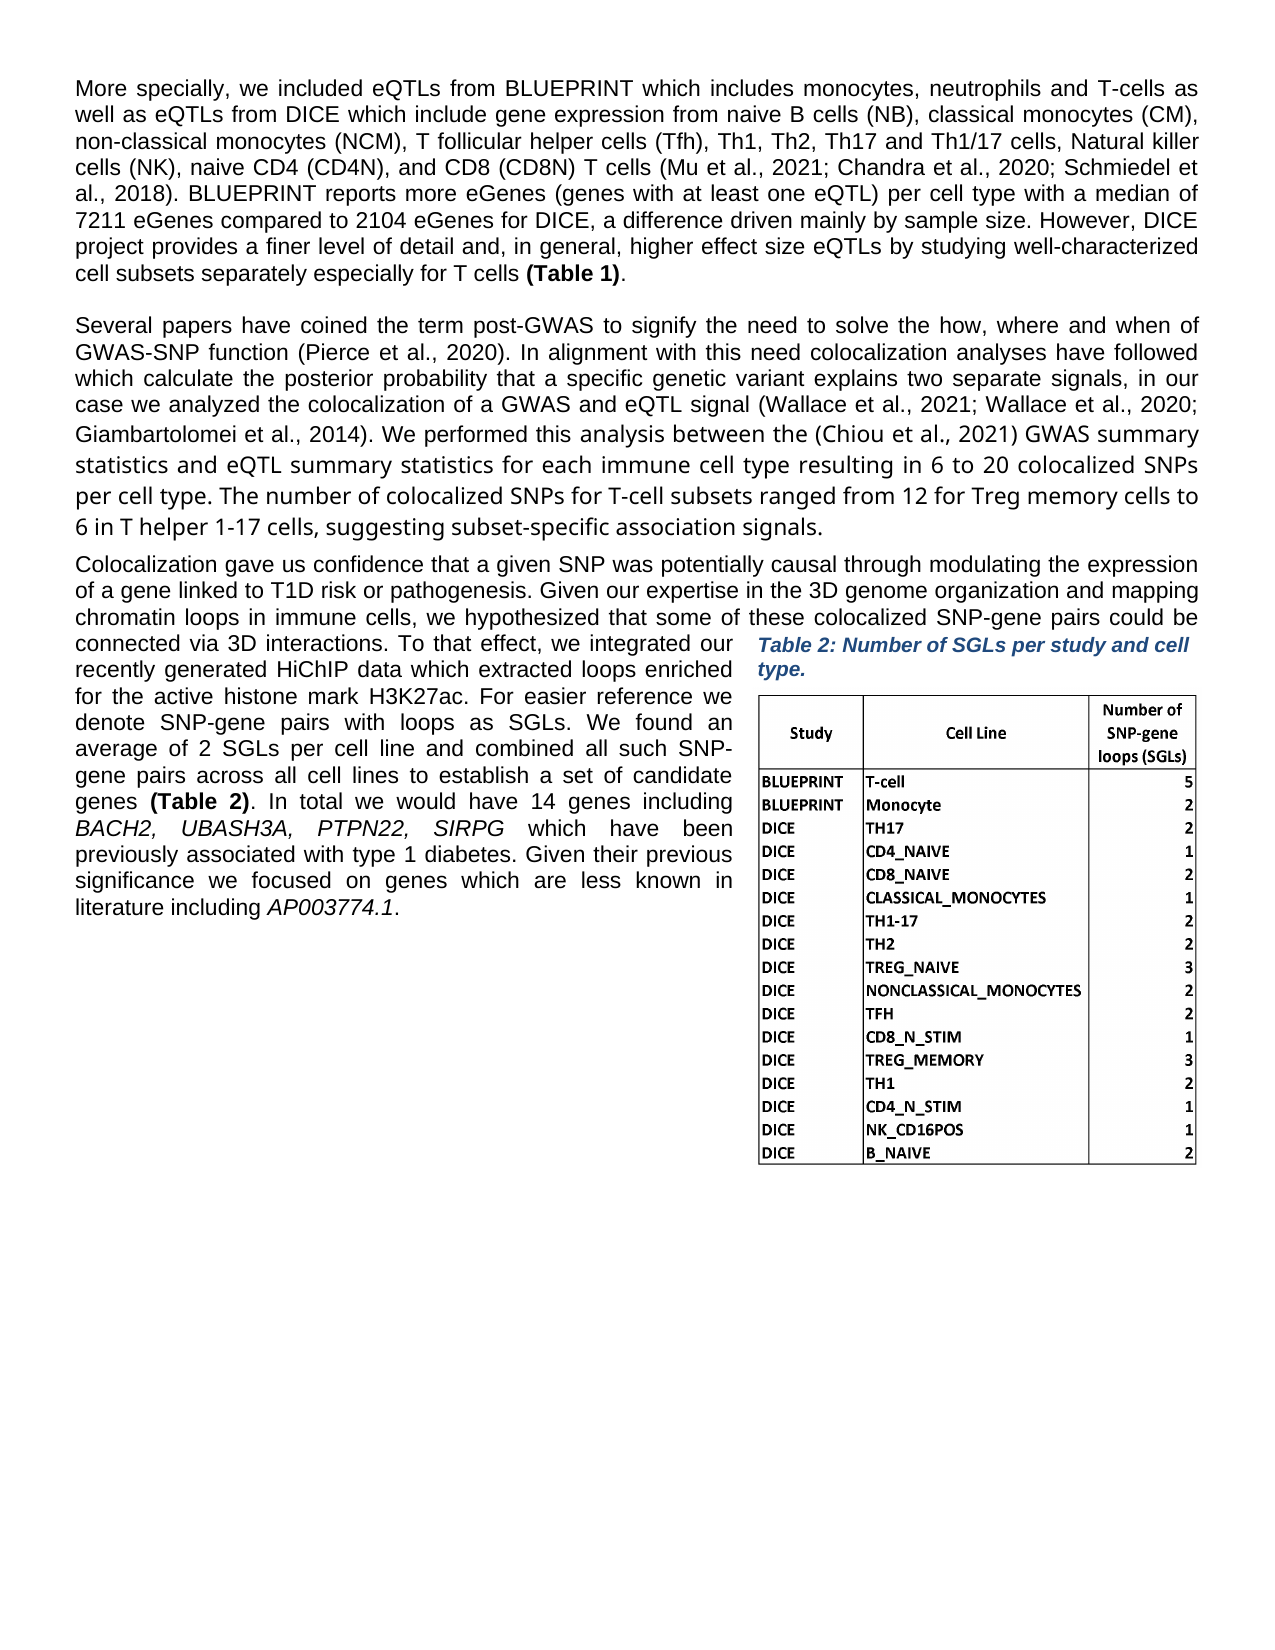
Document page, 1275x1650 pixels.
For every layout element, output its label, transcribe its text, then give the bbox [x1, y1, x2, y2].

picture [752, 687, 1202, 1168]
text Several papers have coined the term post-GWAS to signify the need to solve the how, where and when of GWAS-SNP function (Pierce et al., 2020). In alignment with this need colocalization analyses have followed which calculate the posterior probability that a specific genetic variant explains two separate signals, in our case we analyzed the colocalization of a GWAS and eQTL signal (Wallace et al., 2021; Wallace et al., 2020; Giambartolomei et al., 2014). We performed this analysis between the (Chiou et al., 2021) GWAS summary statistics and eQTL summary statistics for each immune cell type resulting in 6 to 20 colocalized SNPs per cell type. The number of colocalized SNPs for T-cell subsets ranged from 12 for Treg memory cells to 6 in T helper 1-17 cells, suggesting subset-specific association signals. [75, 312, 1200, 543]
text Colocalization gave us confidence that a given SNP was potentially causal through modulating the expression of a gene linked to T1D risk or pathogenesis. Given our expertise in the 3D genome organization and mapping chromatin loops in immune cells, we hypothesized that some of these colocalized SNP-gene pairs could be connected via 3D interactions. To that effect, we integrated our recently generated HiChIP data which extracted loops enriched for the active histone mark H3K27ac. For easier reference we denote SNP-gene pairs with loops as SGLs. We found an average of 2 SGLs per cell line and combined all such SNP-gene pairs across all cell lines to establish a set of candidate genes (Table 2). In total we would have 14 genes including BACH2, UBASH3A, PTPN22, SIRPG which have been previously associated with type 1 diabetes. Given their previous significance we focused on genes which are less known in literature including AP003774.1. [75, 551, 1200, 920]
